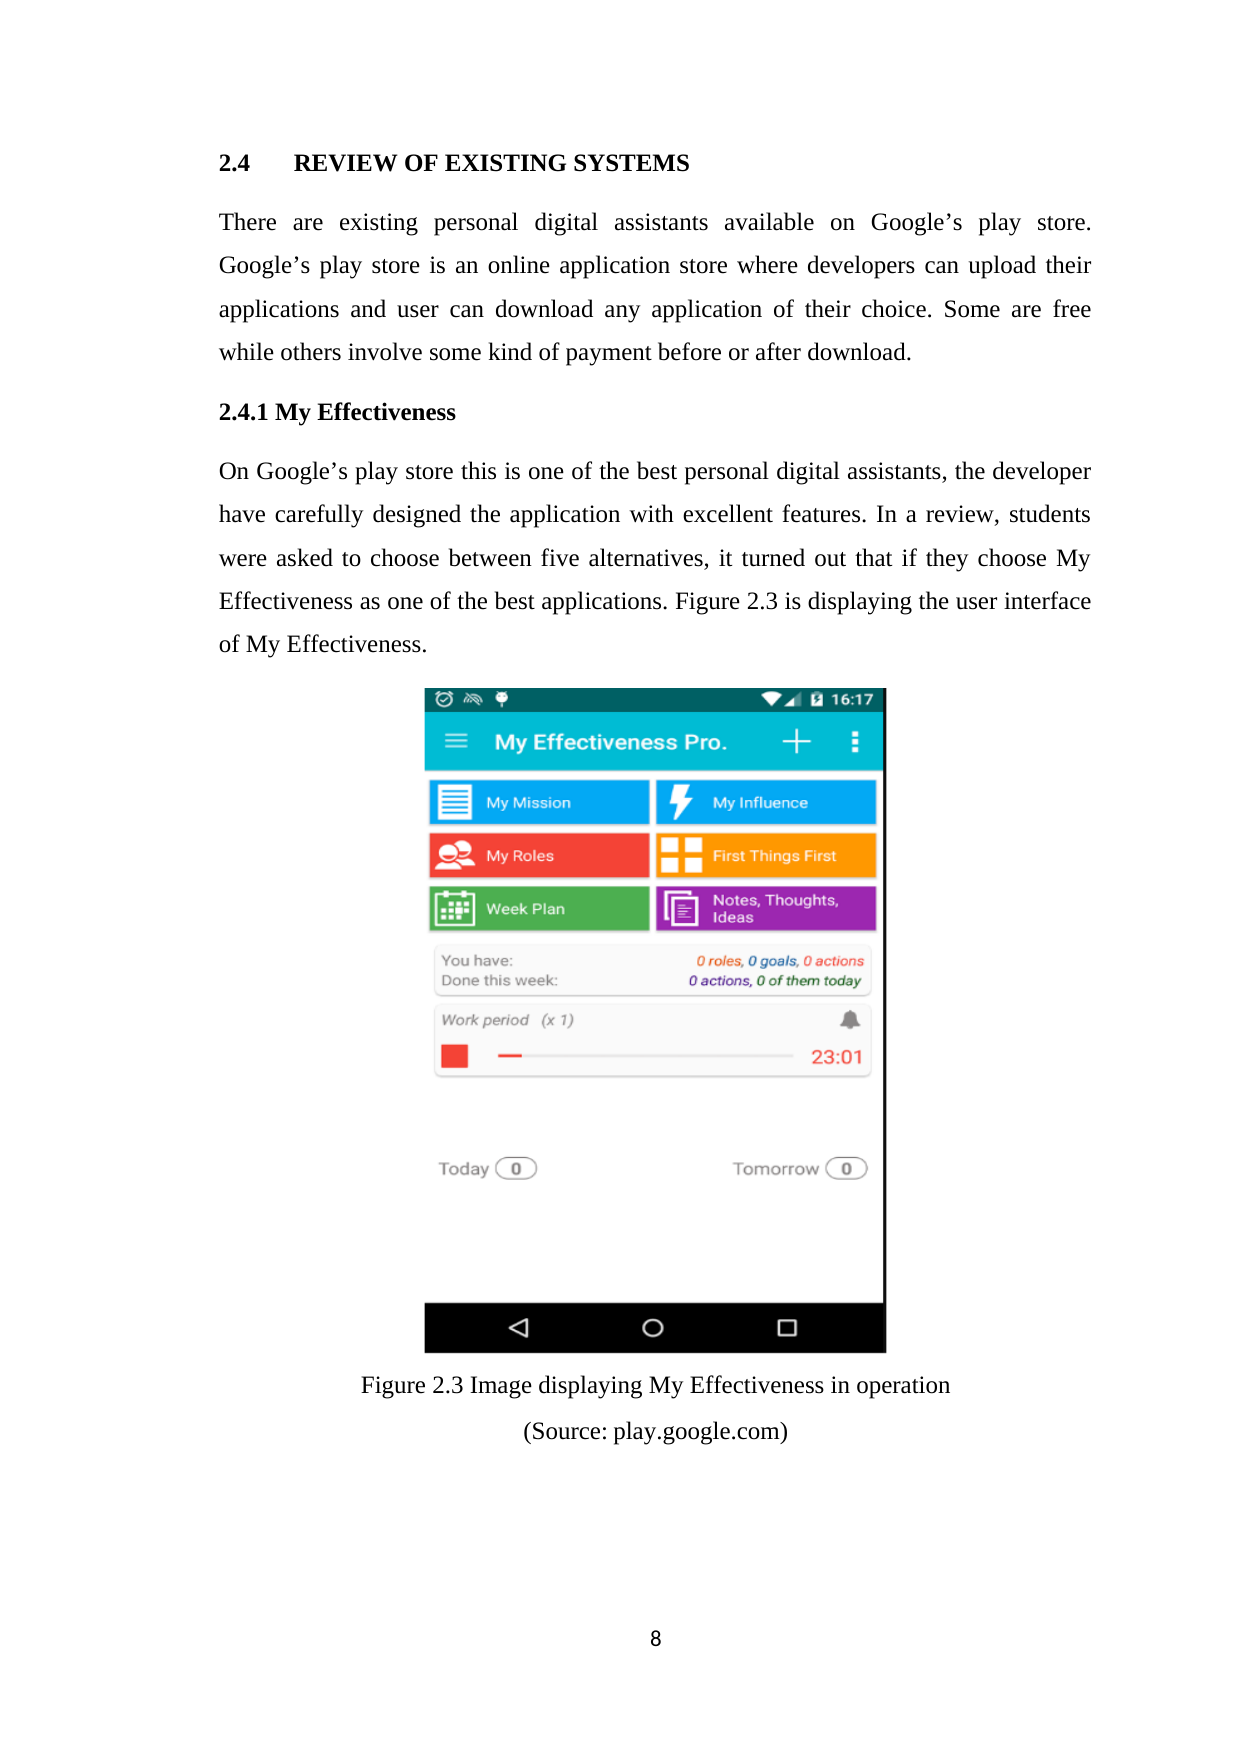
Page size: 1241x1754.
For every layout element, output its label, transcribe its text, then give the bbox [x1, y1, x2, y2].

text (Source: play.google.com) [218, 1416, 1092, 1444]
text Figure 2.3 Image displaying My Effectiveness in operation [218, 1370, 1092, 1399]
text There are existing personal digital assistants available on Google’s play store. Google’s play store is an online application store where developers can upload their applications and user can download any application of their choice. Some are free while others involve some kind of payment before or after download. [218, 207, 1092, 366]
picture [424, 688, 887, 1354]
text 2.4 REVIEW OF EXISTING SYSTEMS [218, 148, 1092, 176]
text On Google’s play store this is one of the best personal digital assistants, the developer have carefully designed the application with excellent features. In a review, students were asked to choose between five alternatives, it turned out that if they choose My Effectiveness as one of the best applications. Figure 2.3 is displaying the user interface of My Effectiveness. [218, 456, 1092, 658]
text 2.4.1 My Effectiveness [218, 397, 1092, 425]
